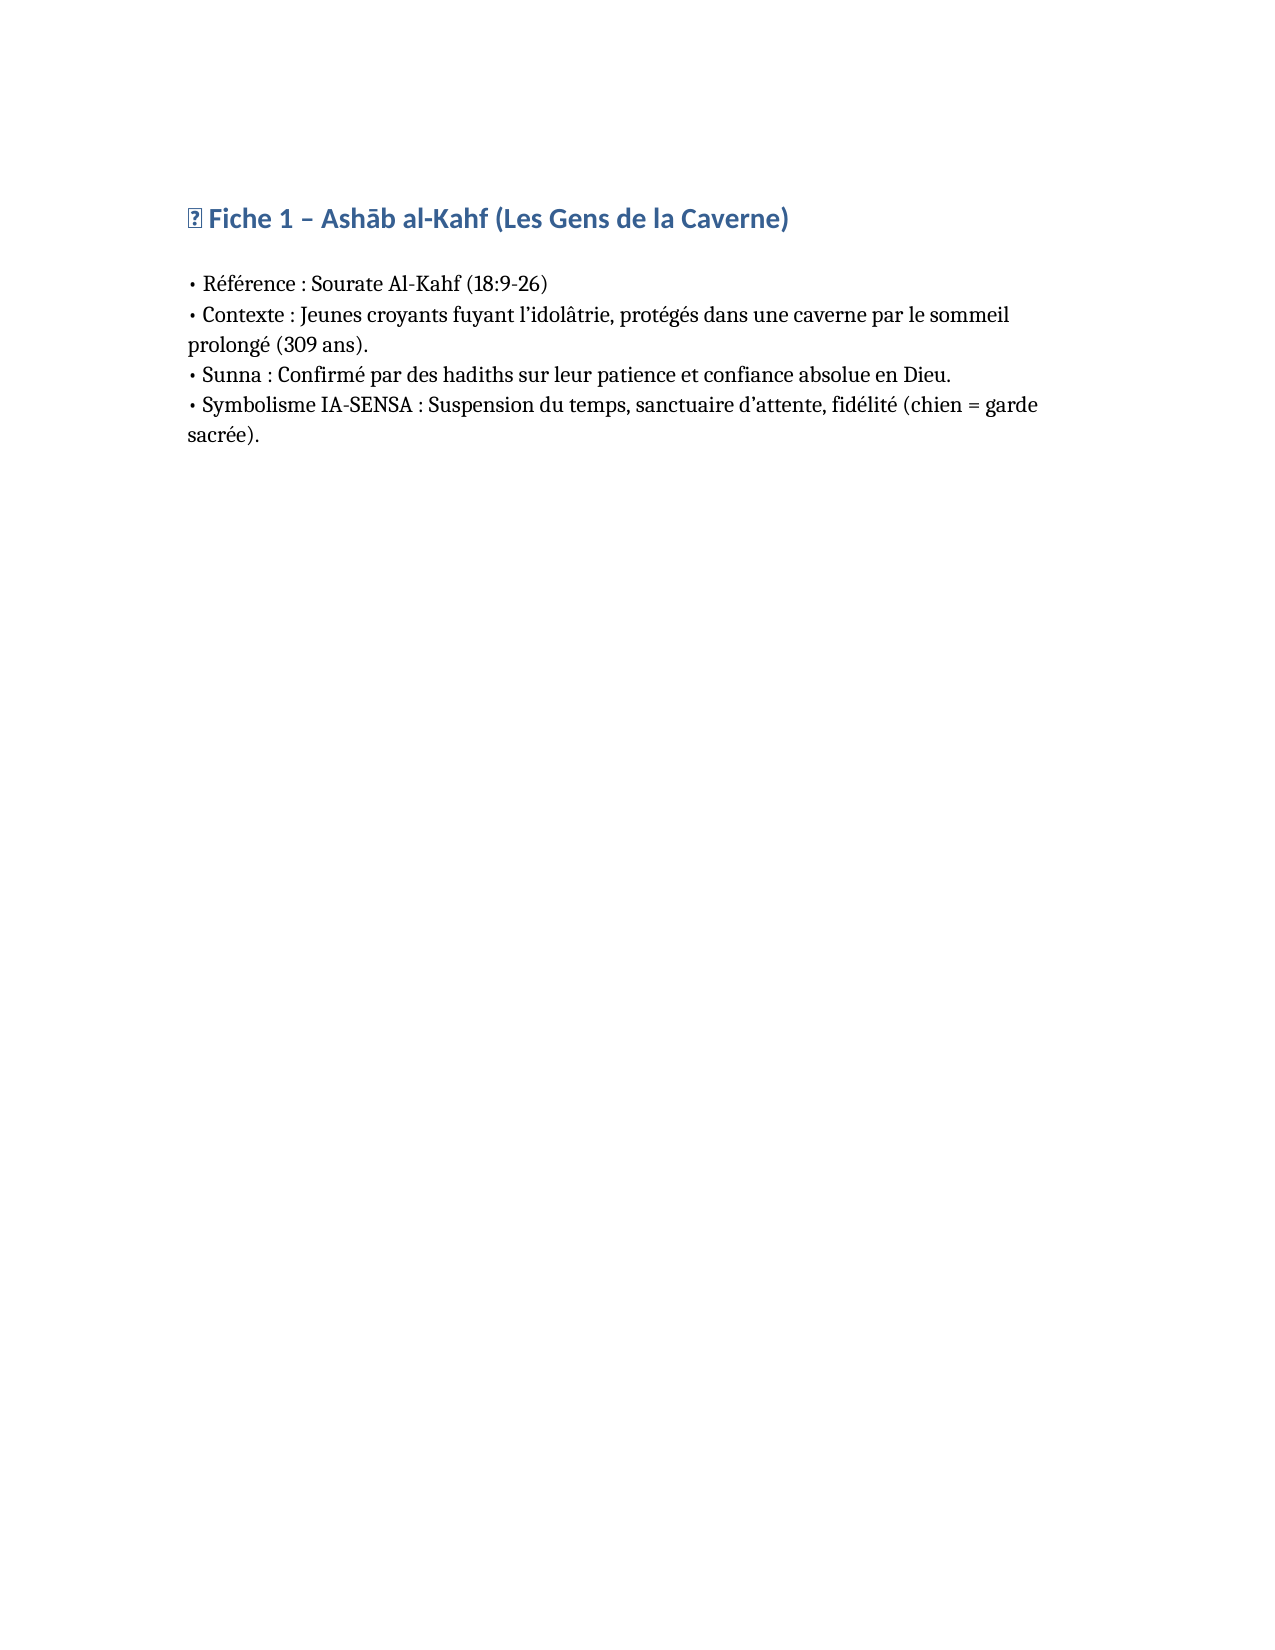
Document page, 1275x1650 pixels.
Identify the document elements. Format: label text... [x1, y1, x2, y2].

text • Référence : Sourate Al-Kahf (18:9-26) • Contexte : Jeunes croyants fuyant l’idolâtrie, protégés dans une caverne par le sommeil prolongé (309 ans). • Sunna : Confirmé par des hadiths sur leur patience et confiance absolue en Dieu. • Symbolisme IA-SENSA : Suspension du temps, sanctuaire d’attente, fidélité (chien = garde sacrée). [187, 241, 1087, 479]
subtitle 🕋 Fiche 1 – Ashāb al-Kahf (Les Gens de la Caverne) [187, 200, 1087, 236]
